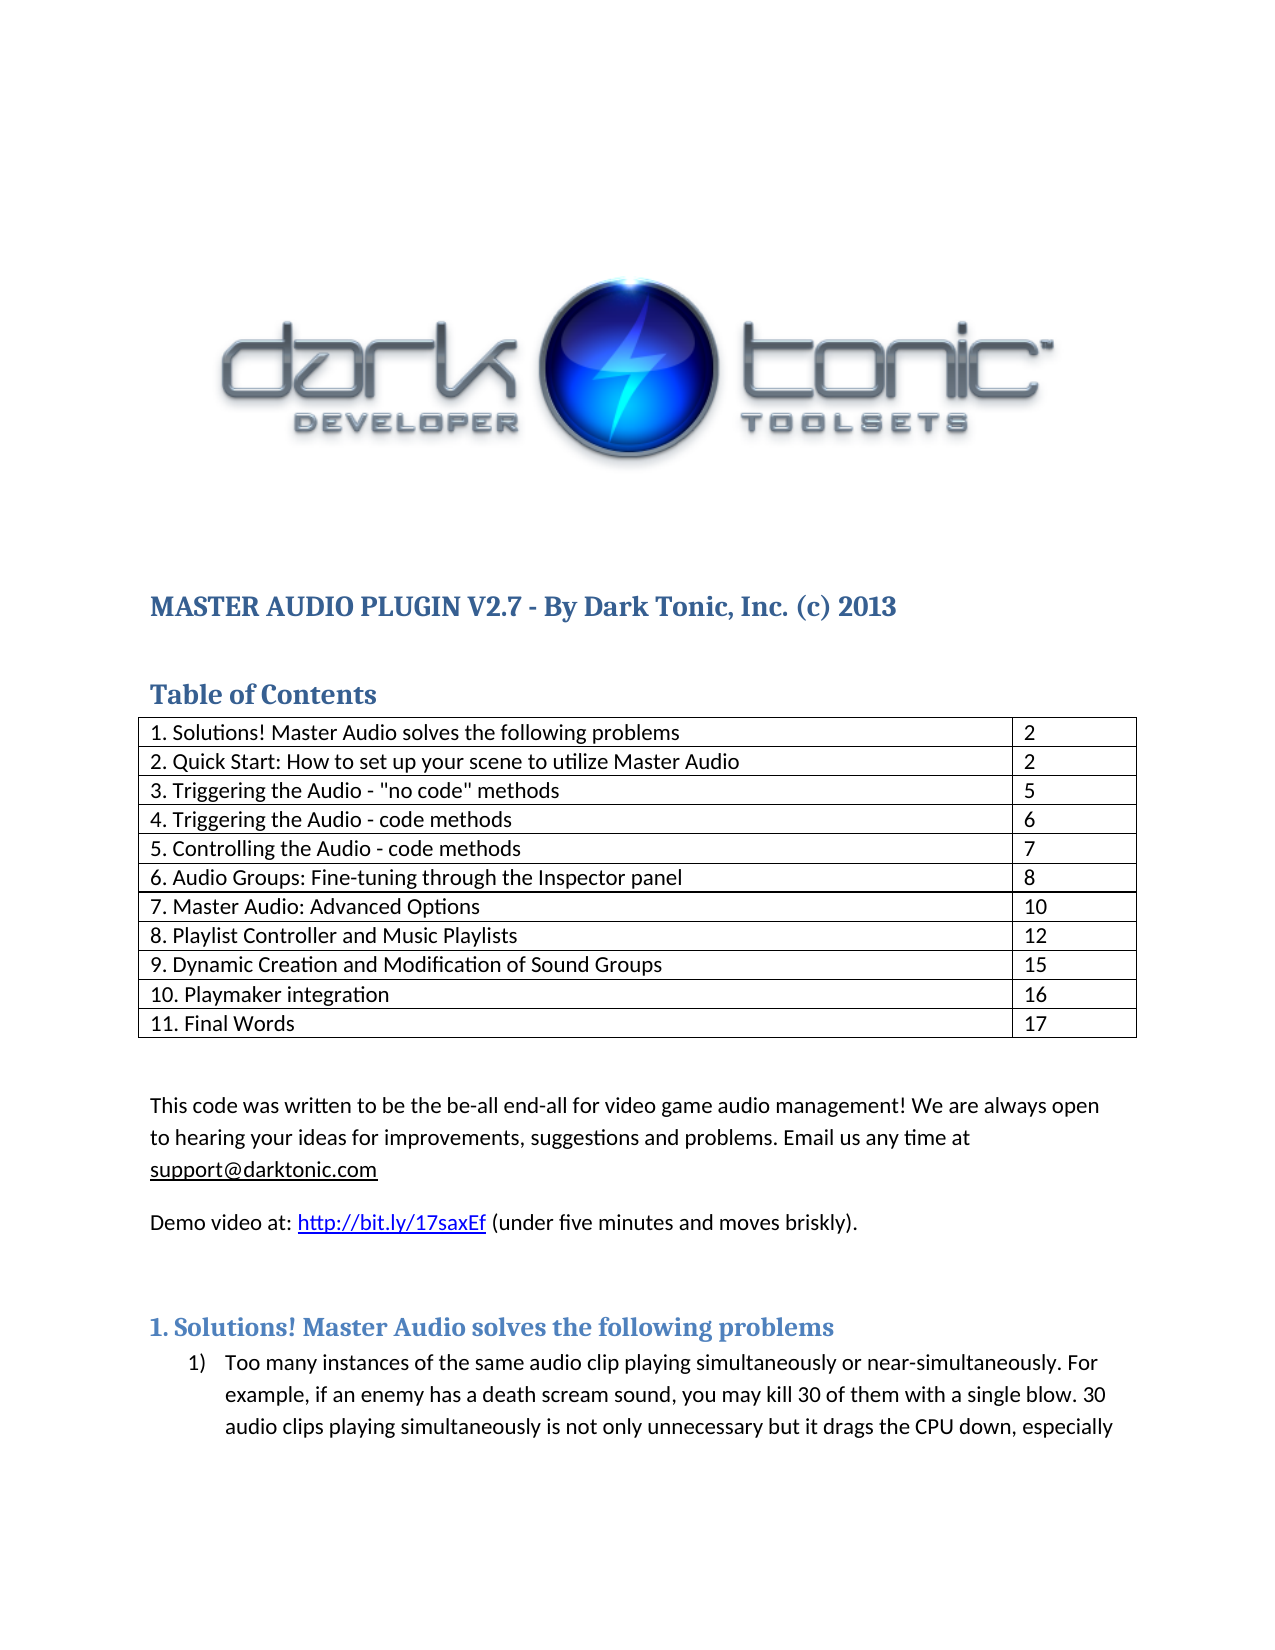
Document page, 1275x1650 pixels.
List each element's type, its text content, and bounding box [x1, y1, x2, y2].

table_cell 9. Dynamic Creation and Modification of Sound Groups [139, 951, 1012, 979]
table_cell 7. Master Audio: Advanced Options [139, 893, 1012, 921]
text Demo video at: http://bit.ly/17saxEf (under five minutes and moves briskly). [150, 1208, 1125, 1236]
subtitle 1. Solutions! Master Audio solves the following problems [150, 1312, 1125, 1343]
table_header 1. Solutions! Master Audio solves the following problems [139, 718, 1012, 746]
table_cell 8. Playlist Controller and Music Playlists [139, 922, 1012, 949]
table_cell 4. Triggering the Audio - code methods [139, 805, 1012, 833]
table_cell 6 [1013, 805, 1136, 833]
subtitle Table of Contents [150, 678, 1125, 712]
table_cell 12 [1013, 922, 1136, 949]
table_cell 15 [1013, 951, 1136, 979]
table_cell 3. Triggering the Audio - "no code" methods [139, 776, 1012, 804]
table_cell 16 [1013, 980, 1136, 1008]
table_cell 8 [1013, 864, 1136, 891]
table_cell 5 [1013, 776, 1136, 804]
table_cell 10. Playmaker integration [139, 980, 1012, 1008]
table_cell 7 [1013, 834, 1136, 862]
table_cell 17 [1013, 1009, 1136, 1037]
table_header 2 [1013, 718, 1136, 746]
table_cell 2. Quick Start: How to set up your scene to utilize Master Audio [139, 747, 1012, 775]
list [187, 1348, 1125, 1440]
subtitle MASTER AUDIO PLUGIN V2.7 - By Dark Tonic, Inc. (c) 2013 [150, 590, 1125, 623]
table_cell 10 [1013, 893, 1136, 921]
table_cell 5. Controlling the Audio - code methods [139, 834, 1012, 862]
table_cell 2 [1013, 747, 1136, 775]
table_cell 6. Audio Groups: Fine-tuning through the Inspector panel [139, 864, 1012, 891]
picture [150, 200, 1125, 535]
table_cell 11. Final Words [139, 1009, 1012, 1037]
text This code was written to be the be-all end-all for video game audio management! We are always open to hearing your ideas for improvements, suggestions and problems. Email us any time at support@darktonic.com [150, 1091, 1125, 1183]
